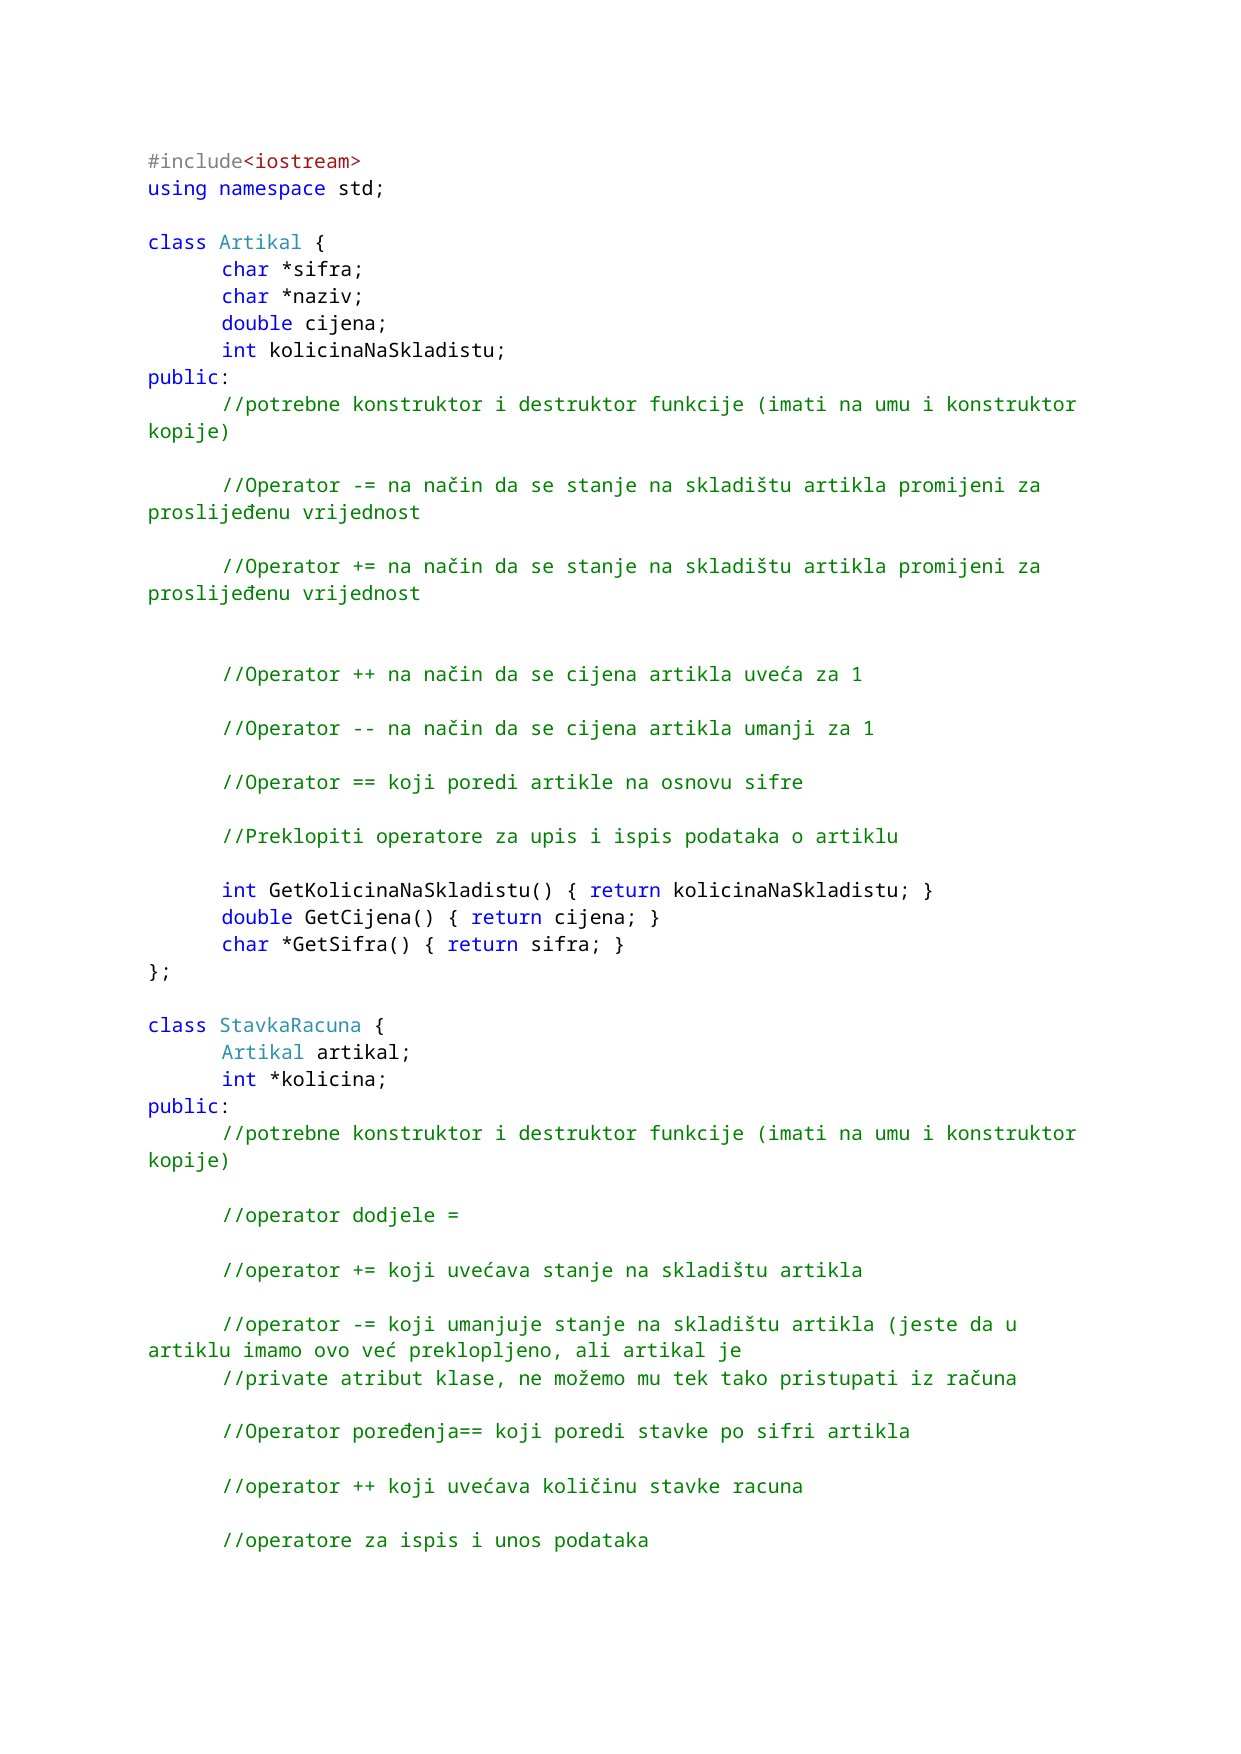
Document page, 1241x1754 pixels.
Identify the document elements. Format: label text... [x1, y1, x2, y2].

text }; [148, 957, 1093, 984]
text public: [148, 363, 1093, 390]
text //operator += koji uvećava stanje na skladištu artikla [148, 1256, 1093, 1283]
text //Operator += na način da se stanje na skladištu artikla promijeni za proslijeđenu vrijednost [148, 552, 1093, 606]
text char *sifra; [148, 256, 1093, 282]
text double GetCijena() { return cijena; } [148, 903, 1093, 930]
text //Preklopiti operatore za upis i ispis podataka o artiklu [148, 822, 1093, 849]
text //Operator == koji poredi artikle na osnovu sifre [148, 768, 1093, 795]
text //operator dodjele = [148, 1201, 1093, 1228]
text //operator -= koji umanjuje stanje na skladištu artikla (jeste da u artiklu imamo ovo već preklopljeno, ali artikal je [148, 1310, 1093, 1364]
text //potrebne konstruktor i destruktor funkcije (imati na umu i konstruktor kopije) [148, 1119, 1093, 1173]
text int *kolicina; [148, 1065, 1093, 1092]
text //operator ++ koji uvećava količinu stavke racuna [148, 1473, 1093, 1500]
text //potrebne konstruktor i destruktor funkcije (imati na umu i konstruktor kopije) [148, 390, 1093, 444]
text //Operator poređenja== koji poredi stavke po sifri artikla [148, 1418, 1093, 1445]
text using namespace std; [148, 174, 1093, 202]
text //operatore za ispis i unos podataka [148, 1527, 1093, 1554]
text //Operator ++ na način da se cijena artikla uveća za 1 [148, 660, 1093, 687]
text char *GetSifra() { return sifra; } [148, 930, 1093, 957]
text #include<iostream> [148, 148, 1093, 174]
text //Operator -= na način da se stanje na skladištu artikla promijeni za proslijeđenu vrijednost [148, 471, 1093, 525]
text class StavkaRacuna { [148, 1011, 1093, 1038]
text class Artikal { [148, 228, 1093, 256]
text //private atribut klase, ne možemo mu tek tako pristupati iz računa [148, 1364, 1093, 1391]
text int kolicinaNaSkladistu; [148, 336, 1093, 363]
text public: [148, 1092, 1093, 1119]
text double cijena; [148, 309, 1093, 336]
text int GetKolicinaNaSkladistu() { return kolicinaNaSkladistu; } [148, 876, 1093, 903]
text Artikal artikal; [148, 1038, 1093, 1065]
text //Operator -- na način da se cijena artikla umanji za 1 [148, 714, 1093, 741]
text char *naziv; [148, 282, 1093, 309]
